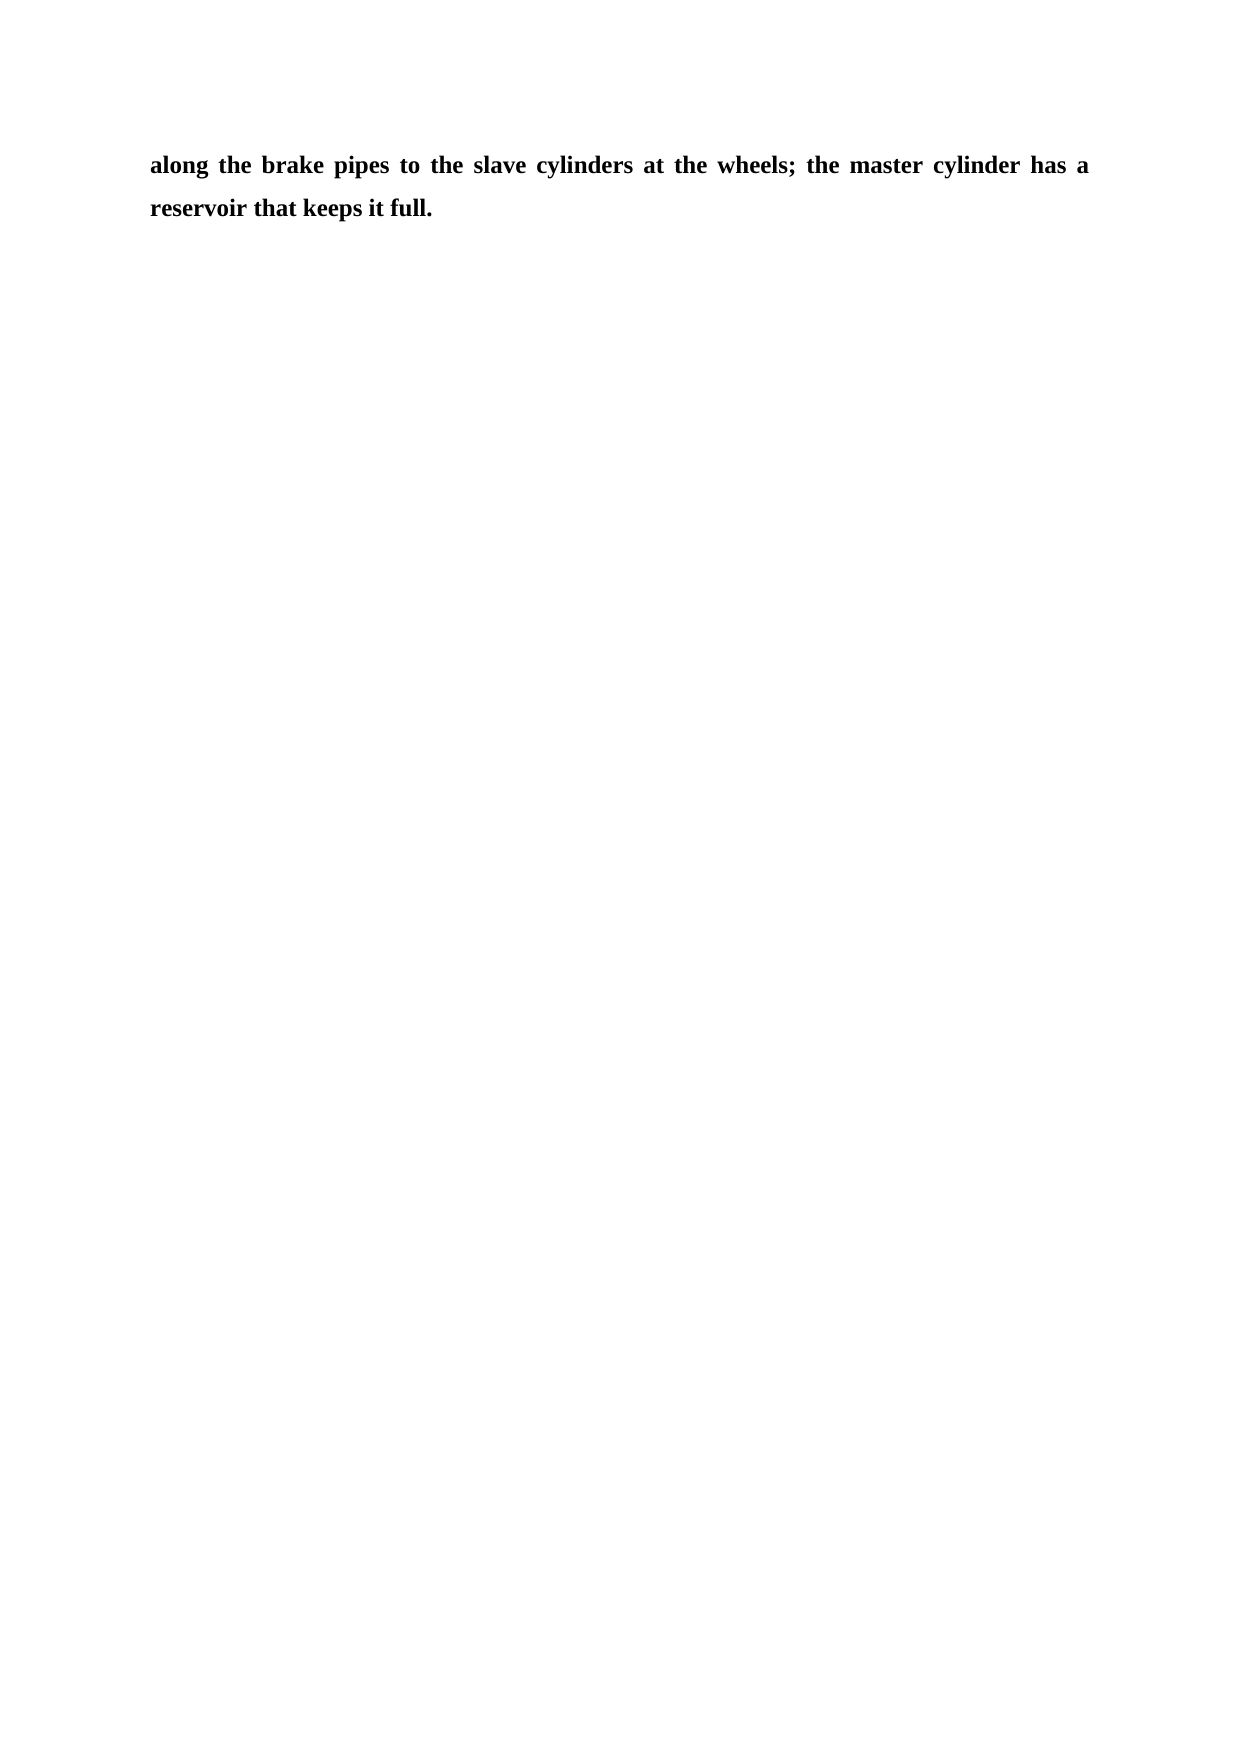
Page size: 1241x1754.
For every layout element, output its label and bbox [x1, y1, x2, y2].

text [150, 150, 1090, 222]
